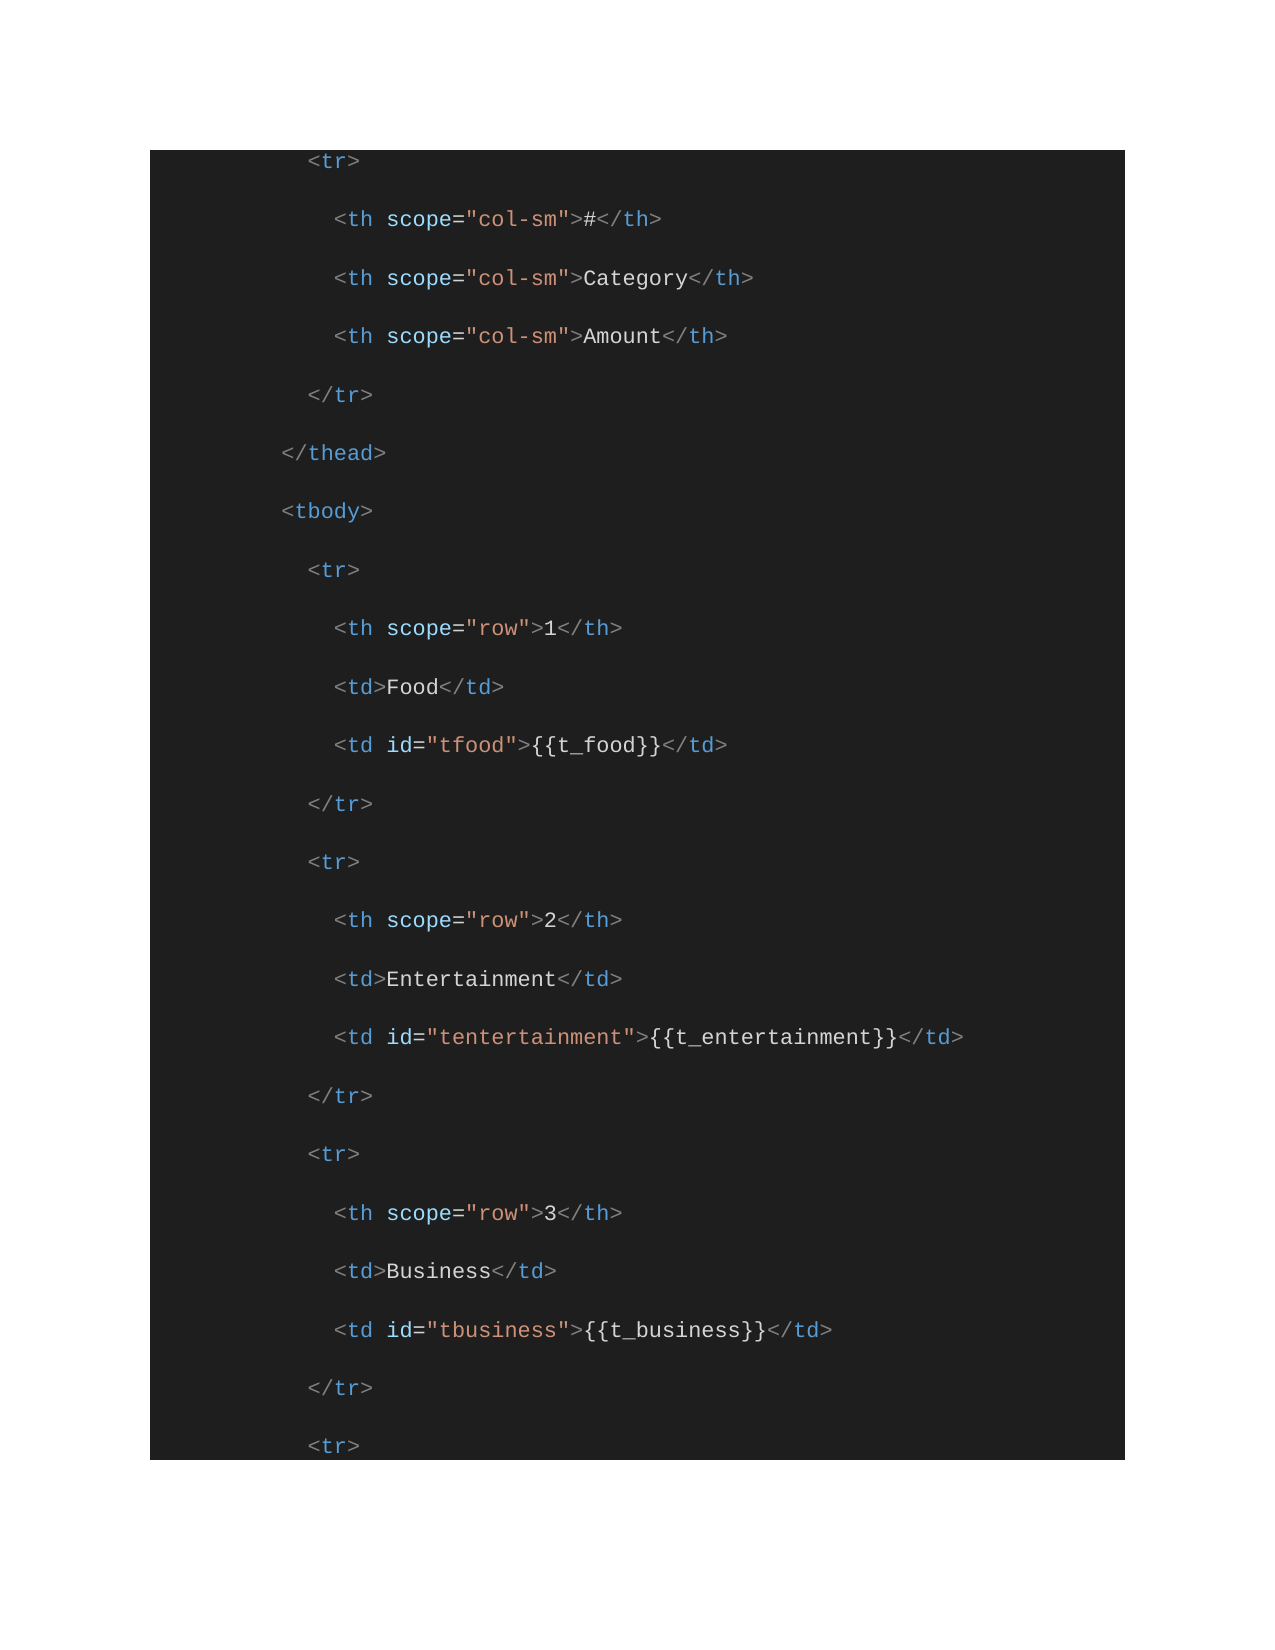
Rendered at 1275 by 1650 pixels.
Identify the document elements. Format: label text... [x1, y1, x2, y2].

text <tr> [150, 851, 1125, 876]
text <tr> [150, 150, 1125, 175]
text </tr> [150, 384, 1125, 408]
text <th scope="row">2</th> [150, 910, 1125, 934]
text <th scope="col-sm">Amount</th> [150, 325, 1125, 350]
text </thead> [150, 442, 1125, 467]
text </tr> [150, 1085, 1125, 1110]
text <tr> [150, 559, 1125, 584]
text </tr> [150, 1377, 1125, 1402]
text <th scope="col-sm">Category</th> [150, 267, 1125, 292]
text <td>Entertainment</td> [150, 968, 1125, 993]
text <td id="tbusiness">{{t_business}}</td> [150, 1319, 1125, 1343]
text <td id="tentertainment">{{t_entertainment}}</td> [150, 1027, 1125, 1051]
text <tbody> [150, 501, 1125, 525]
text <td>Food</td> [150, 676, 1125, 701]
text <th scope="row">3</th> [150, 1202, 1125, 1227]
text <th scope="col-sm">#</th> [150, 208, 1125, 233]
text <th scope="row">1</th> [150, 617, 1125, 642]
text </tr> [150, 793, 1125, 818]
text <tr> [150, 1436, 1125, 1460]
text <td>Business</td> [150, 1260, 1125, 1285]
text <td id="tfood">{{t_food}}</td> [150, 734, 1125, 759]
text <tr> [150, 1143, 1125, 1168]
